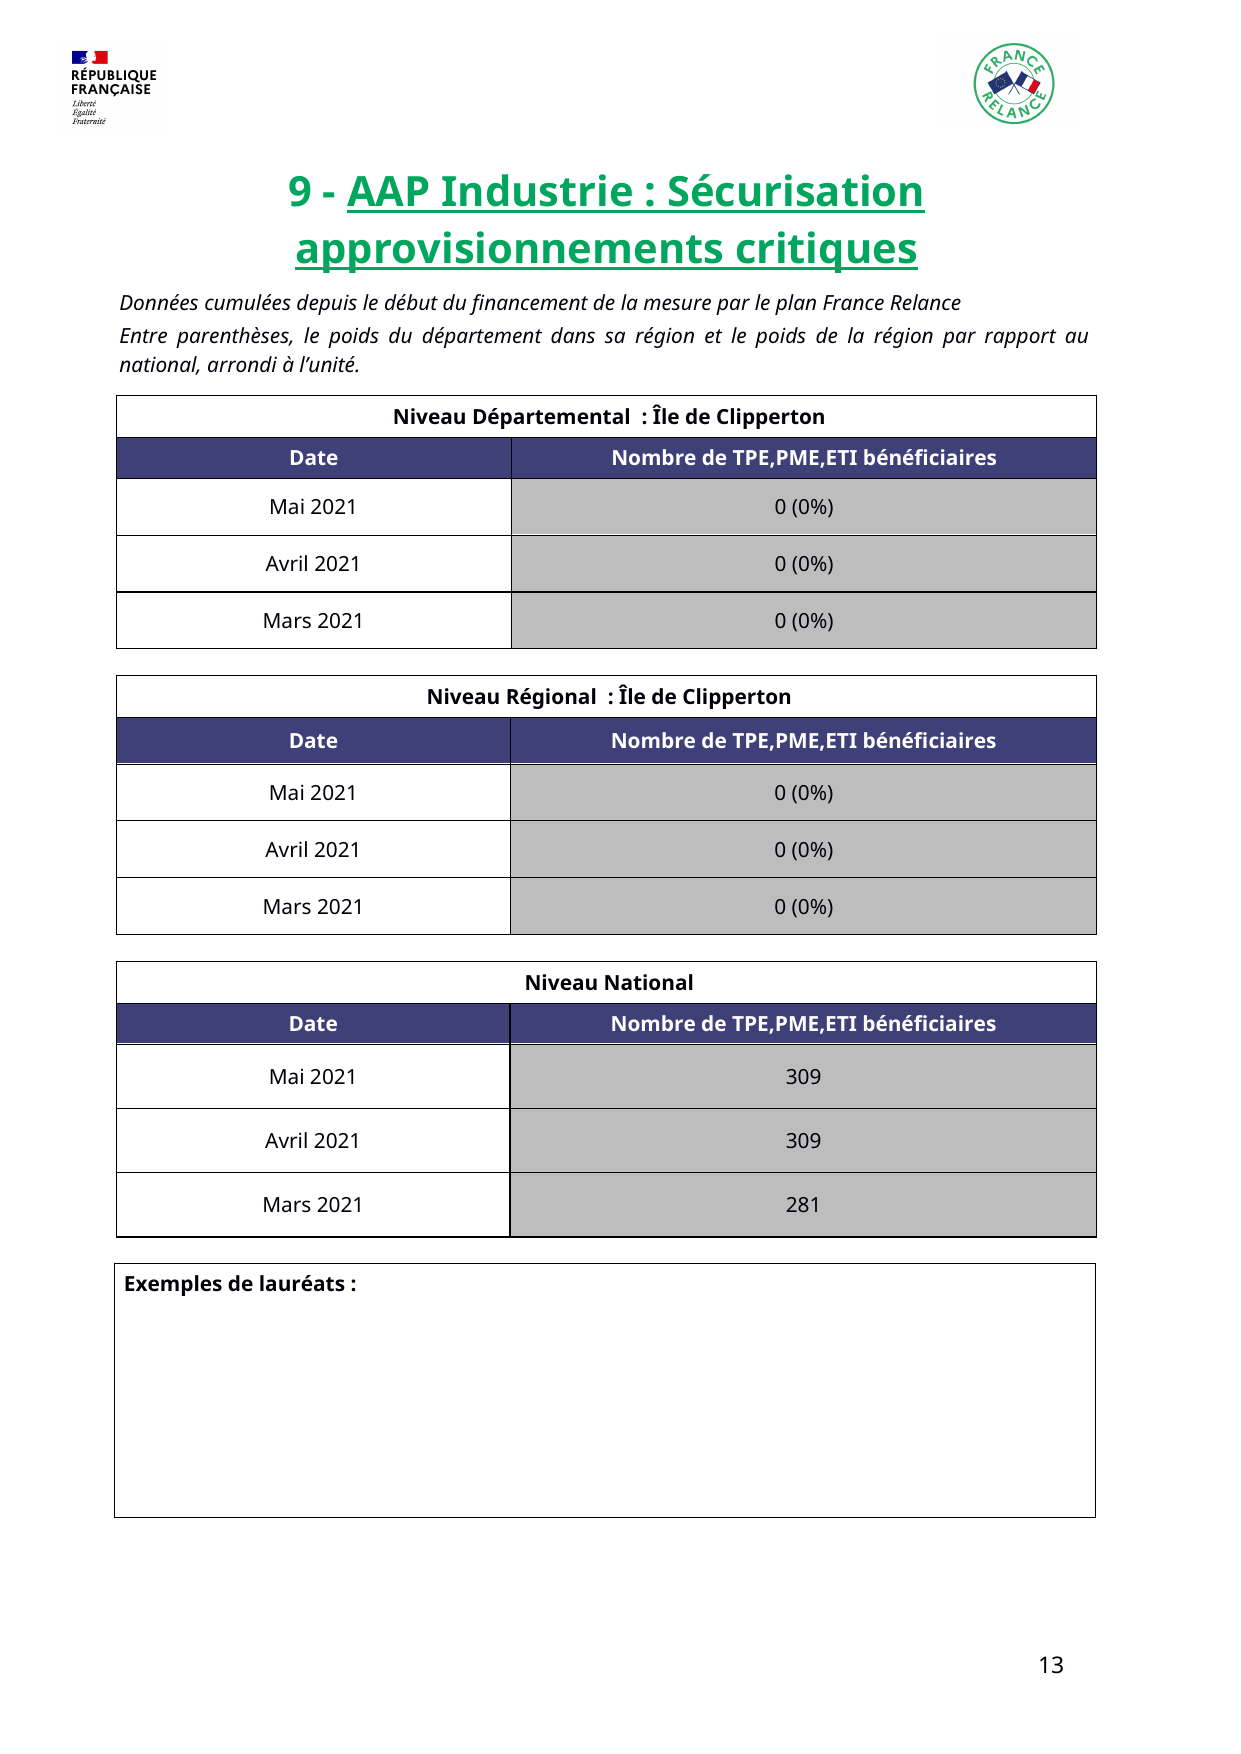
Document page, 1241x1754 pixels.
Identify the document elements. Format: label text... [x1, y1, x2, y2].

picture [935, 31, 1082, 126]
table_cell Mars 2021 [117, 1173, 509, 1236]
table_cell 0 (0%) [512, 536, 1096, 591]
table_cell Avril 2021 [117, 1109, 509, 1172]
table_cell Avril 2021 [117, 821, 510, 877]
text Entre parenthèses, le poids du département dans sa région et le poids de la région par rapport au national, arrondi à l’unité. [119, 321, 1094, 378]
table_cell Mai 2021 [117, 479, 511, 534]
table_header Niveau National [117, 962, 1096, 1002]
table_cell 309 [511, 1045, 1096, 1108]
table_cell 309 [511, 1109, 1096, 1172]
table_cell Mars 2021 [117, 878, 510, 934]
table_header Exemples de lauréats : [115, 1264, 1095, 1517]
table_cell 281 [511, 1173, 1096, 1236]
table_cell 0 (0%) [511, 765, 1096, 820]
table_cell Nombre de TPE,PME,ETI bénéficiaires [511, 1004, 1096, 1043]
table_header Niveau Départemental : Île de Clipperton [117, 396, 1096, 437]
table_header Niveau Régional : Île de Clipperton [117, 676, 1096, 717]
table_cell Mars 2021 [117, 593, 511, 648]
table_cell Nombre de TPE,PME,ETI bénéficiaires [511, 718, 1096, 763]
table_cell Nombre de TPE,PME,ETI bénéficiaires [512, 438, 1096, 478]
table_cell 0 (0%) [511, 878, 1096, 934]
table_cell 0 (0%) [512, 479, 1096, 534]
text Données cumulées depuis le début du financement de la mesure par le plan France Relance [119, 288, 1094, 317]
table_cell Date [117, 718, 510, 763]
table_cell 0 (0%) [511, 821, 1096, 877]
table_cell Date [117, 438, 511, 478]
picture [60, 39, 163, 133]
table_cell Mai 2021 [117, 765, 510, 820]
table_cell Date [117, 1004, 509, 1043]
table_cell Mai 2021 [117, 1045, 509, 1108]
table_cell Avril 2021 [117, 536, 511, 591]
subtitle 9 - AAP Industrie : Sécurisation approvisionnements critiques [119, 162, 1094, 276]
table_cell 0 (0%) [512, 593, 1096, 648]
